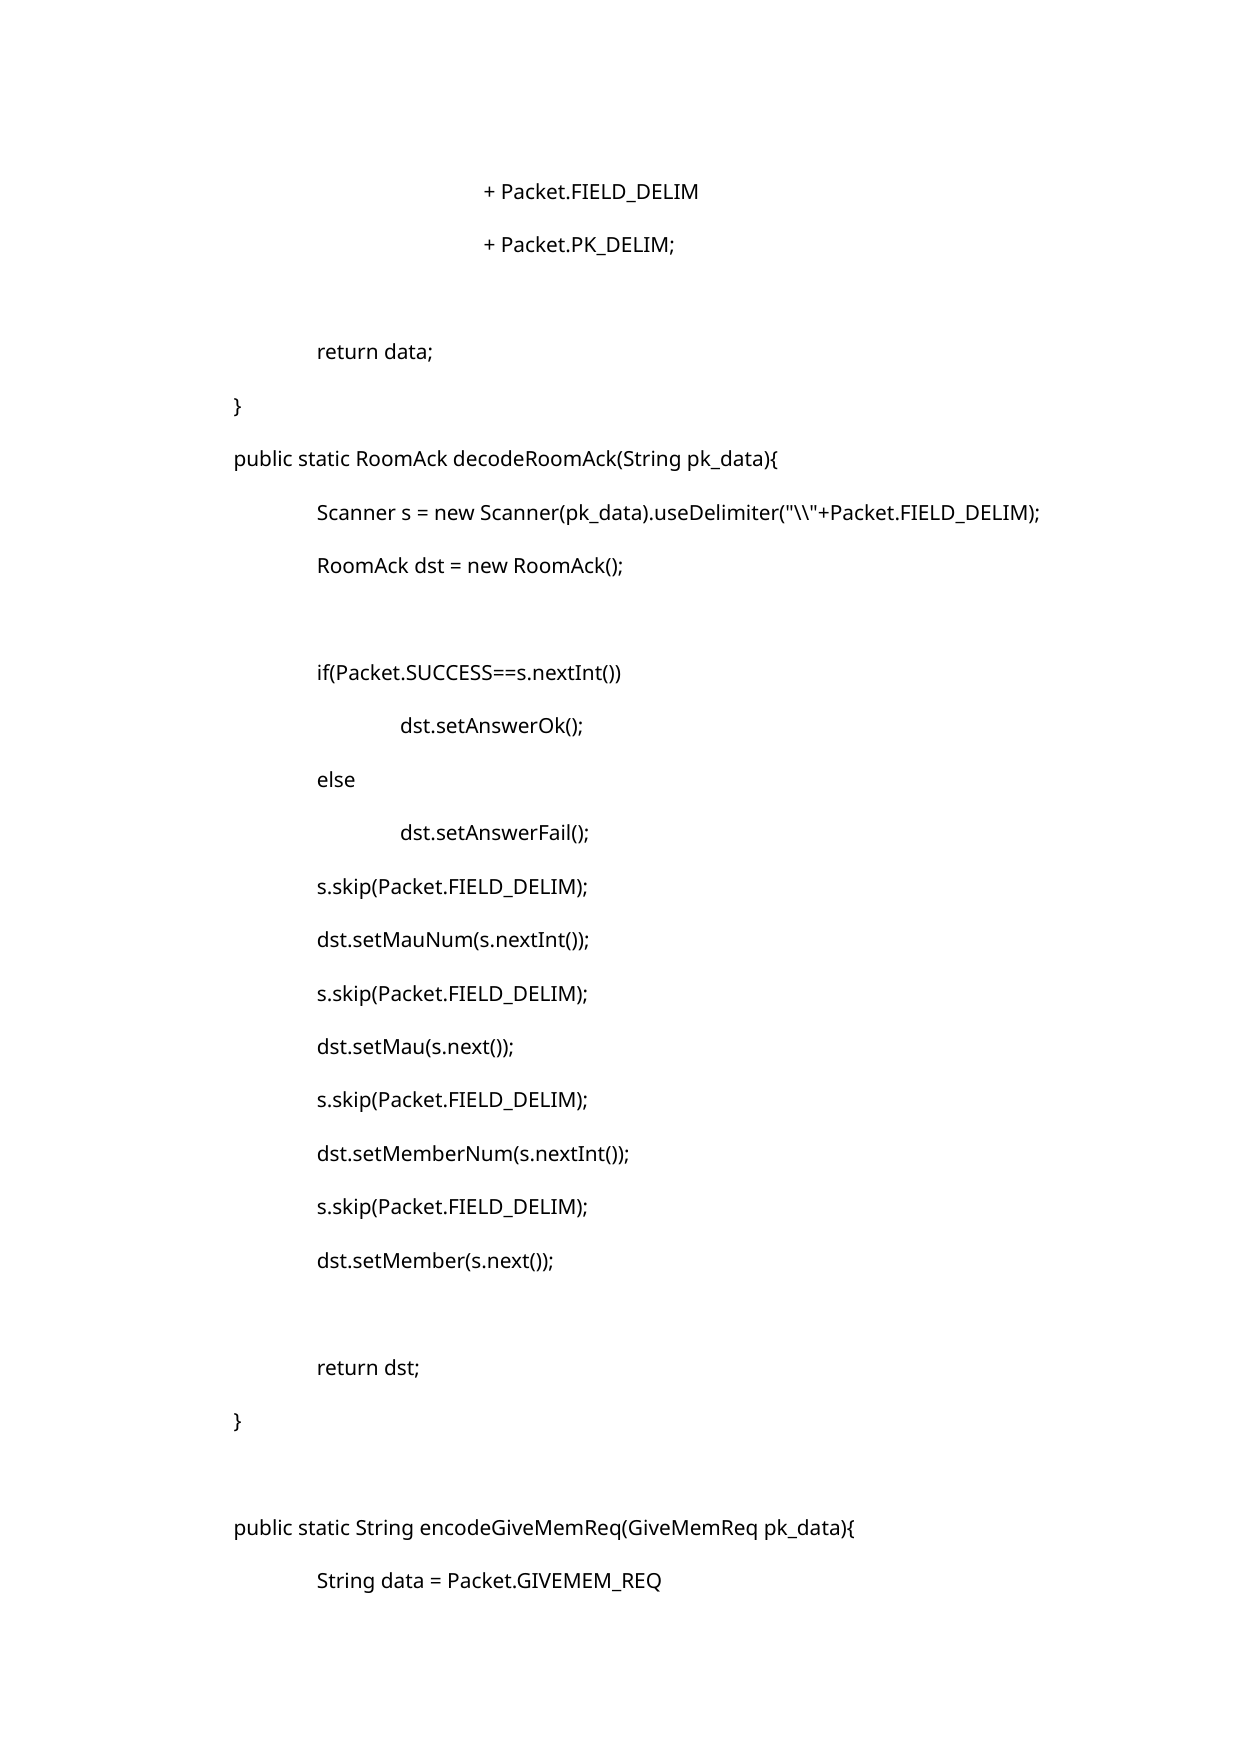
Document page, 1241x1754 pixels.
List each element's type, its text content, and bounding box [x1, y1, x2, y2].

text + Packet.PK_DELIM; [179, 231, 1090, 259]
text public static RoomAck decodeRoomAck(String pk_data){ [179, 444, 1090, 473]
text s.skip(Packet.FIELD_DELIM); [179, 1192, 1090, 1221]
text dst.setMember(s.next()); [179, 1246, 1090, 1274]
text dst.setMau(s.next()); [179, 1032, 1090, 1061]
text s.skip(Packet.FIELD_DELIM); [179, 1086, 1090, 1114]
text else [179, 765, 1090, 793]
text dst.setMauNum(s.nextInt()); [179, 925, 1090, 954]
text + Packet.FIELD_DELIM [179, 177, 1090, 206]
text return data; [179, 337, 1090, 366]
text return dst; [179, 1353, 1090, 1381]
text if(Packet.SUCCESS==s.nextInt()) [179, 658, 1090, 687]
text Scanner s = new Scanner(pk_data).useDelimiter("\\"+Packet.FIELD_DELIM); [179, 498, 1090, 526]
text } [179, 391, 1090, 419]
text } [179, 1406, 1090, 1435]
text public static String encodeGiveMemReq(GiveMemReq pk_data){ [179, 1513, 1090, 1542]
text dst.setAnswerOk(); [179, 712, 1090, 740]
text String data = Packet.GIVEMEM_REQ [179, 1567, 1090, 1595]
text dst.setMemberNum(s.nextInt()); [179, 1139, 1090, 1167]
text s.skip(Packet.FIELD_DELIM); [179, 979, 1090, 1007]
text s.skip(Packet.FIELD_DELIM); [179, 872, 1090, 900]
text dst.setAnswerFail(); [179, 818, 1090, 847]
text RoomAck dst = new RoomAck(); [179, 551, 1090, 580]
